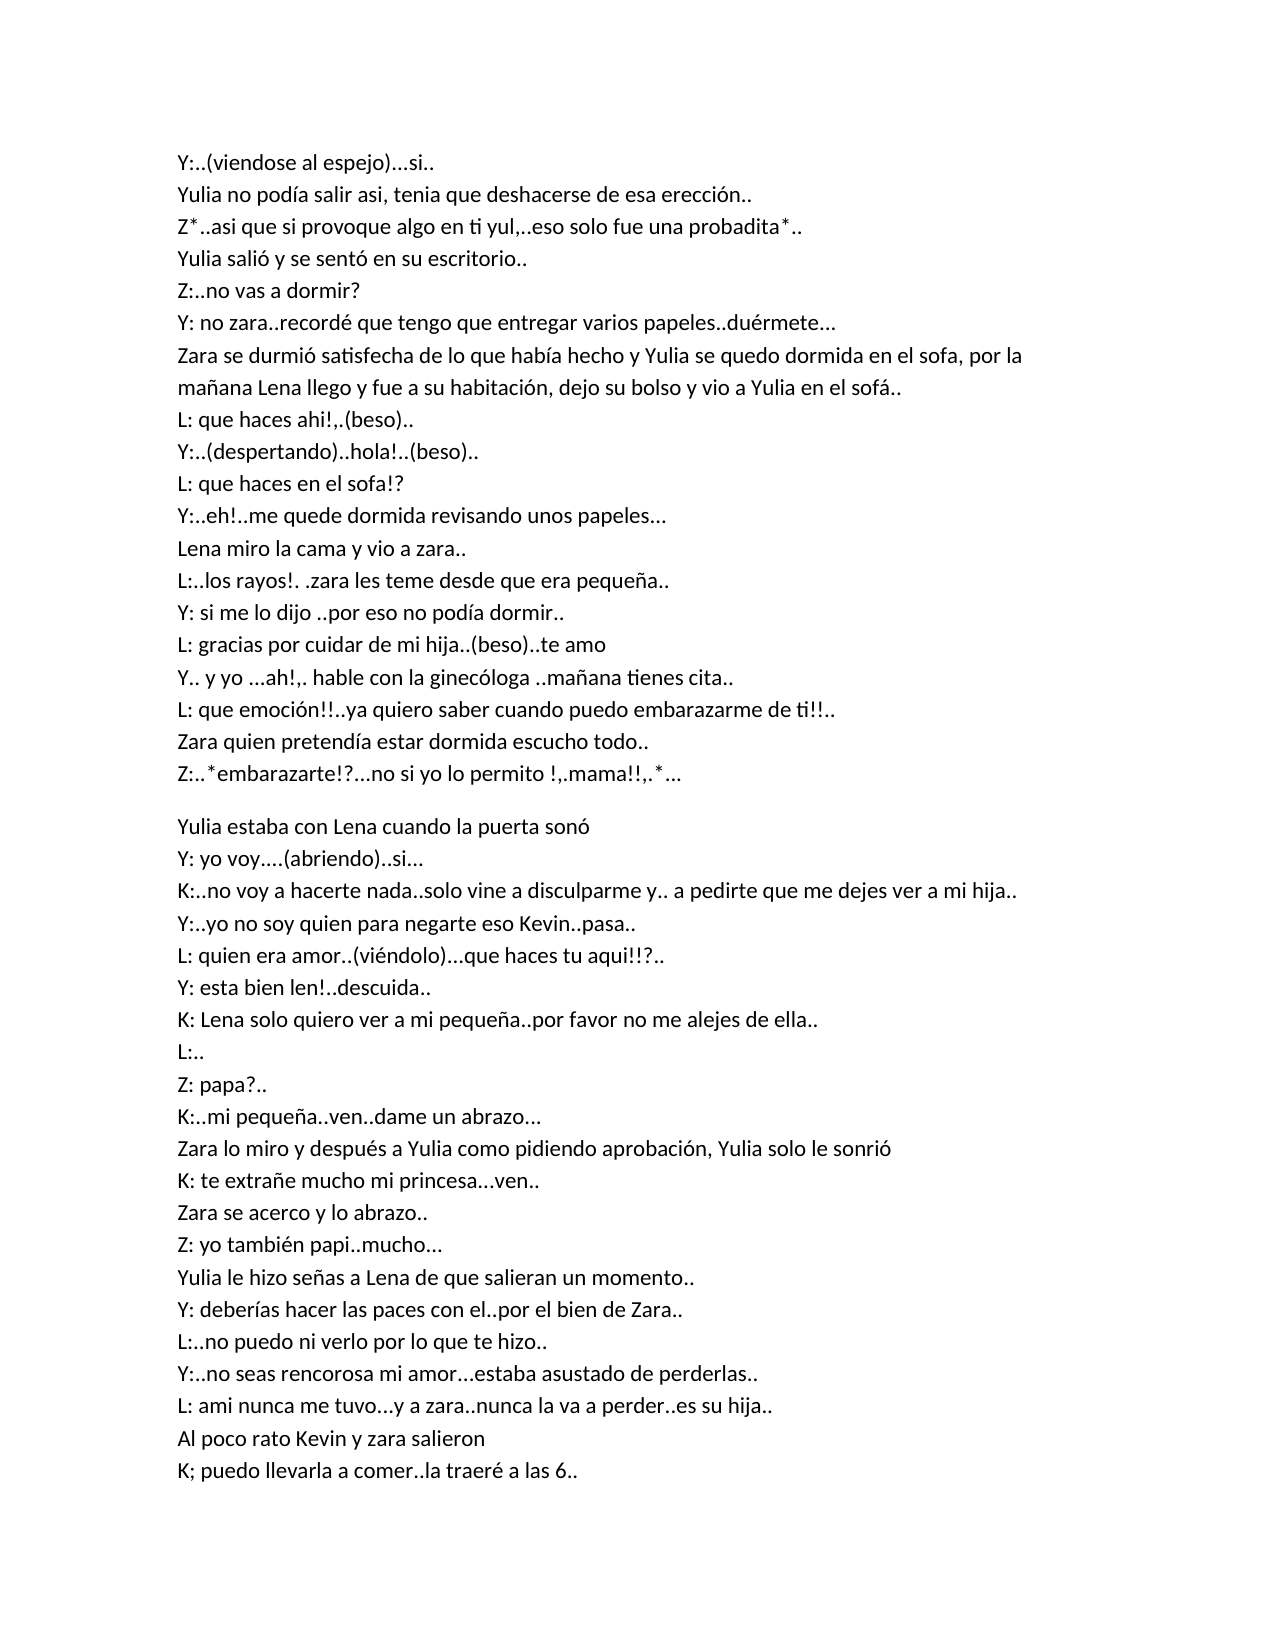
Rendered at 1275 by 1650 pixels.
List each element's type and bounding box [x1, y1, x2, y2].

text [177, 148, 1098, 787]
text [177, 812, 1098, 1484]
